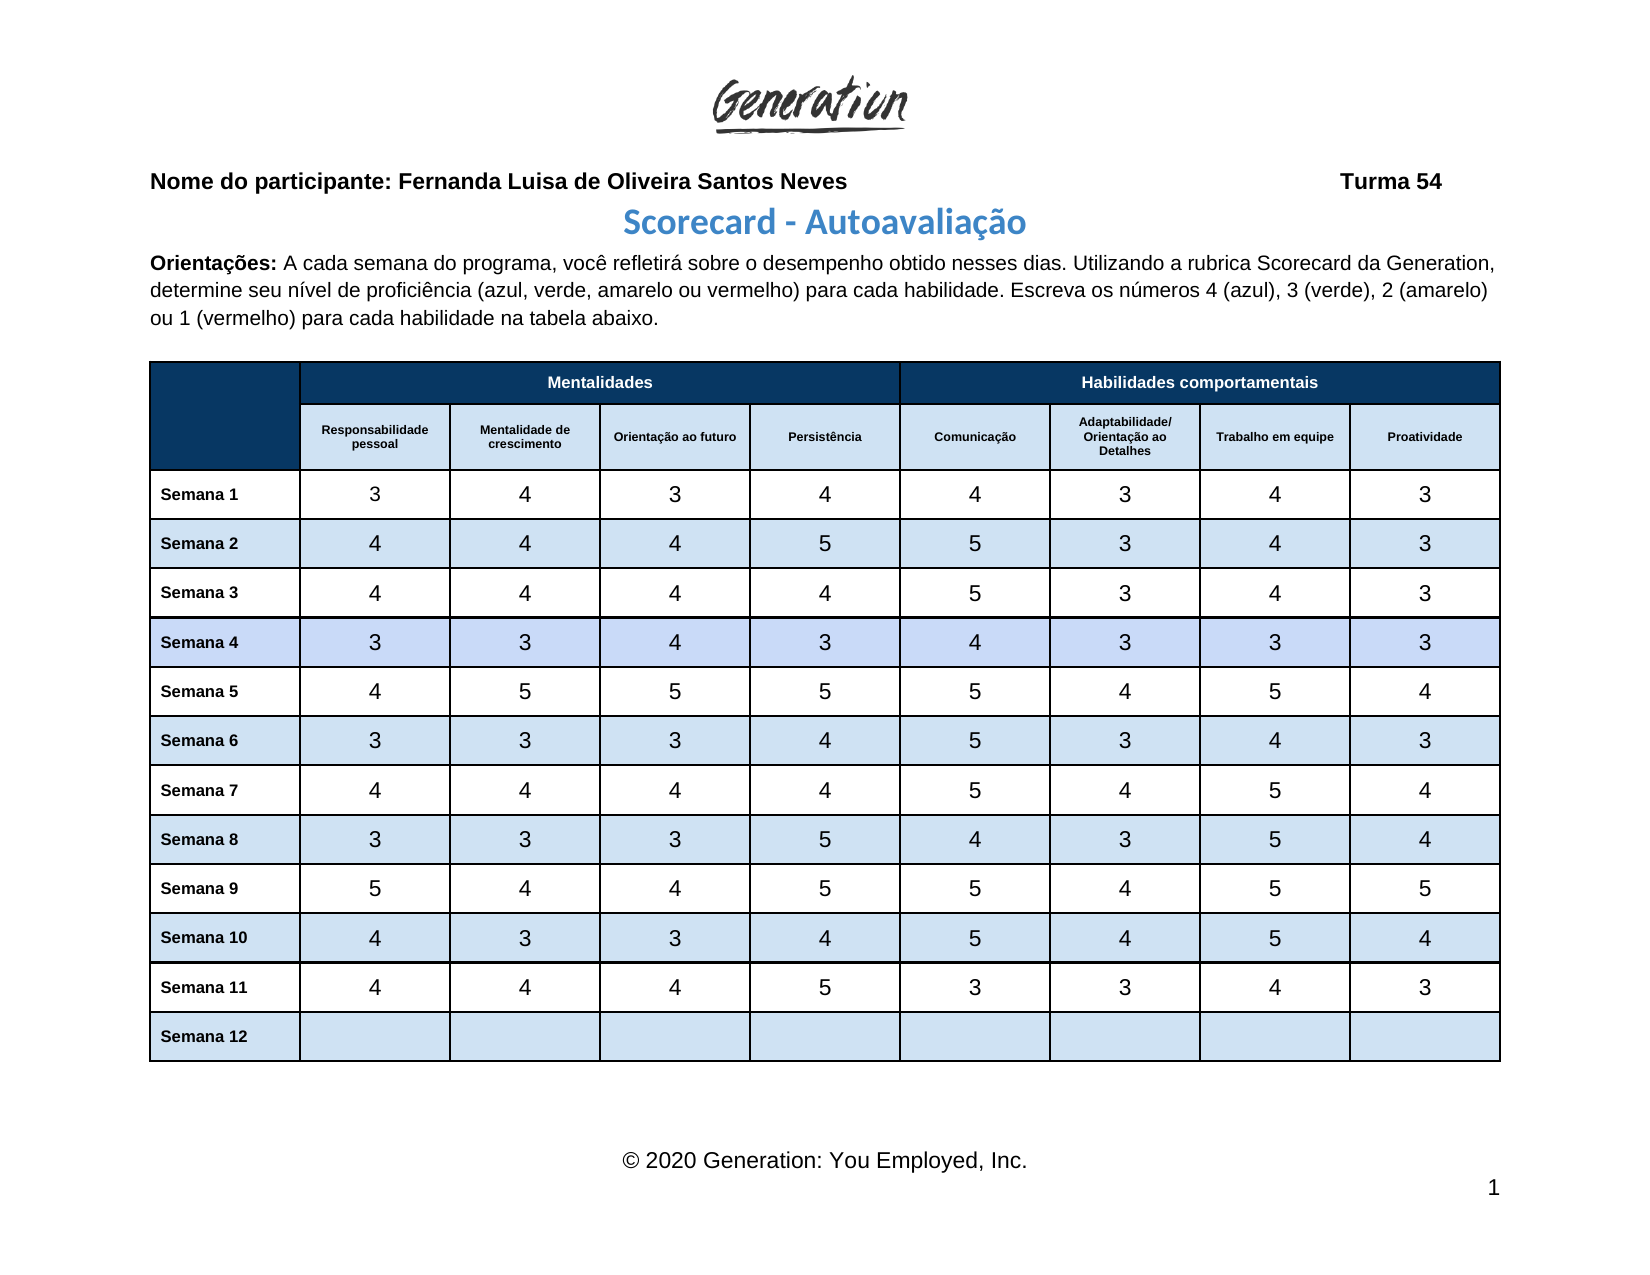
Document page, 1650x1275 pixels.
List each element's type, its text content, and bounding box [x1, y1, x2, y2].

table_cell 4 [601, 964, 749, 1011]
table_cell 4 [601, 619, 749, 666]
table_cell Semana 4 [151, 619, 299, 666]
table_cell 4 [301, 569, 449, 616]
table_cell [1351, 1013, 1499, 1060]
table_header [151, 363, 299, 469]
table_cell 5 [601, 668, 749, 715]
text Scorecard - Autoavaliação [150, 198, 1500, 244]
table_cell 3 [301, 471, 449, 518]
table_cell Semana 12 [151, 1013, 299, 1060]
table_cell Semana 10 [151, 914, 299, 961]
table_cell 3 [1051, 619, 1199, 666]
table_cell 4 [601, 569, 749, 616]
table_cell Semana 2 [151, 520, 299, 567]
table_cell 4 [1051, 914, 1199, 961]
table_cell 4 [301, 964, 449, 1011]
table_cell 4 [1051, 766, 1199, 813]
table_cell 3 [451, 717, 599, 764]
table_cell 3 [1051, 520, 1199, 567]
table_cell 5 [751, 816, 899, 863]
table_cell 3 [1351, 520, 1499, 567]
table_cell Adaptabilidade/Orientação ao Detalhes [1051, 405, 1199, 469]
table_cell Semana 5 [151, 668, 299, 715]
table_cell 3 [601, 717, 749, 764]
table_cell Semana 7 [151, 766, 299, 813]
table_cell [601, 1013, 749, 1060]
table_cell 5 [751, 520, 899, 567]
table_cell 3 [901, 964, 1049, 1011]
table_cell [1201, 1013, 1349, 1060]
table_cell Semana 8 [151, 816, 299, 863]
table_cell 4 [1051, 865, 1199, 912]
table_cell 3 [1051, 964, 1199, 1011]
text Orientações: A cada semana do programa, você refletirá sobre o desempenho obtido nesses dias. Utilizando a rubrica Scorecard da Generation, determine seu nível de proficiência (azul, verde, amarelo ou vermelho) para cada habilidade. Escreva os números 4 (azul), 3 (verde), 2 (amarelo) ou 1 (vermelho) para cada habilidade na tabela abaixo. [150, 251, 1500, 329]
table_cell 3 [1051, 471, 1199, 518]
table_cell 5 [751, 668, 899, 715]
table_cell 3 [751, 619, 899, 666]
table_cell 3 [1351, 717, 1499, 764]
table_cell [1051, 1013, 1199, 1060]
table_cell 4 [901, 471, 1049, 518]
table_cell 3 [451, 816, 599, 863]
table_cell 5 [451, 668, 599, 715]
table_cell 5 [901, 865, 1049, 912]
table_cell 3 [451, 619, 599, 666]
table_cell 4 [751, 766, 899, 813]
table_cell Semana 11 [151, 964, 299, 1011]
table_cell 4 [451, 865, 599, 912]
table_cell 5 [751, 964, 899, 1011]
table_cell 5 [1201, 914, 1349, 961]
table_header Mentalidades [301, 363, 899, 403]
table_cell 4 [1351, 766, 1499, 813]
table_cell [901, 1013, 1049, 1060]
table_cell 3 [1351, 619, 1499, 666]
table_cell 3 [1051, 816, 1199, 863]
table_cell 5 [901, 668, 1049, 715]
table_cell 5 [1201, 865, 1349, 912]
table_cell 3 [1201, 619, 1349, 666]
table_cell 4 [451, 766, 599, 813]
table_cell 4 [301, 914, 449, 961]
table_cell 4 [901, 619, 1049, 666]
table_cell 4 [1051, 668, 1199, 715]
table_cell 4 [751, 717, 899, 764]
table_cell 4 [601, 766, 749, 813]
table_cell 4 [1201, 520, 1349, 567]
table_cell Comunicação [901, 405, 1049, 469]
table_cell 4 [1201, 471, 1349, 518]
table_cell 4 [451, 964, 599, 1011]
table_cell Persistência [751, 405, 899, 469]
table_cell [751, 1013, 899, 1060]
table_cell 5 [901, 914, 1049, 961]
table_cell Semana 6 [151, 717, 299, 764]
table_cell 3 [601, 816, 749, 863]
table_cell 4 [1201, 717, 1349, 764]
table_cell 5 [751, 865, 899, 912]
table_cell 5 [901, 520, 1049, 567]
table_cell 3 [301, 619, 449, 666]
table_cell 4 [451, 569, 599, 616]
table_cell 4 [601, 865, 749, 912]
table_cell Semana 9 [151, 865, 299, 912]
table_cell 4 [751, 471, 899, 518]
table_cell 3 [451, 914, 599, 961]
table_cell 4 [1351, 668, 1499, 715]
table_cell 4 [1201, 569, 1349, 616]
table_cell 3 [601, 471, 749, 518]
table_header Habilidades comportamentais [901, 363, 1499, 403]
table_cell 5 [301, 865, 449, 912]
table_cell [301, 1013, 449, 1060]
table_cell Semana 3 [151, 569, 299, 616]
table_cell Orientação ao futuro [601, 405, 749, 469]
table_cell 4 [301, 766, 449, 813]
table_cell 4 [451, 471, 599, 518]
table_cell 3 [1351, 569, 1499, 616]
table_cell 4 [1201, 964, 1349, 1011]
table_cell 5 [1201, 668, 1349, 715]
table_cell 3 [1051, 569, 1199, 616]
table_cell 5 [1201, 766, 1349, 813]
table_cell [451, 1013, 599, 1060]
table_cell 3 [1051, 717, 1199, 764]
table_cell 4 [751, 569, 899, 616]
table_cell 3 [1351, 471, 1499, 518]
table_cell 3 [301, 816, 449, 863]
table_cell 4 [301, 668, 449, 715]
table_cell 4 [901, 816, 1049, 863]
table_cell 4 [601, 520, 749, 567]
table_cell 5 [1351, 865, 1499, 912]
table_cell 5 [1201, 816, 1349, 863]
table_cell Responsabilidade pessoal [301, 405, 449, 469]
table_cell 4 [1351, 914, 1499, 961]
table_cell Proatividade [1351, 405, 1499, 469]
table_cell 5 [901, 766, 1049, 813]
table_cell 4 [751, 914, 899, 961]
table_cell Trabalho em equipe [1201, 405, 1349, 469]
table_cell 4 [1351, 816, 1499, 863]
table_cell 4 [451, 520, 599, 567]
table_cell Mentalidade de crescimento [451, 405, 599, 469]
table_cell 4 [301, 520, 449, 567]
table_cell Semana 1 [151, 471, 299, 518]
table_cell 5 [901, 717, 1049, 764]
table_cell 3 [1351, 964, 1499, 1011]
table_cell 5 [901, 569, 1049, 616]
picture [712, 75, 908, 134]
table_cell 3 [301, 717, 449, 764]
table_cell 3 [601, 914, 749, 961]
